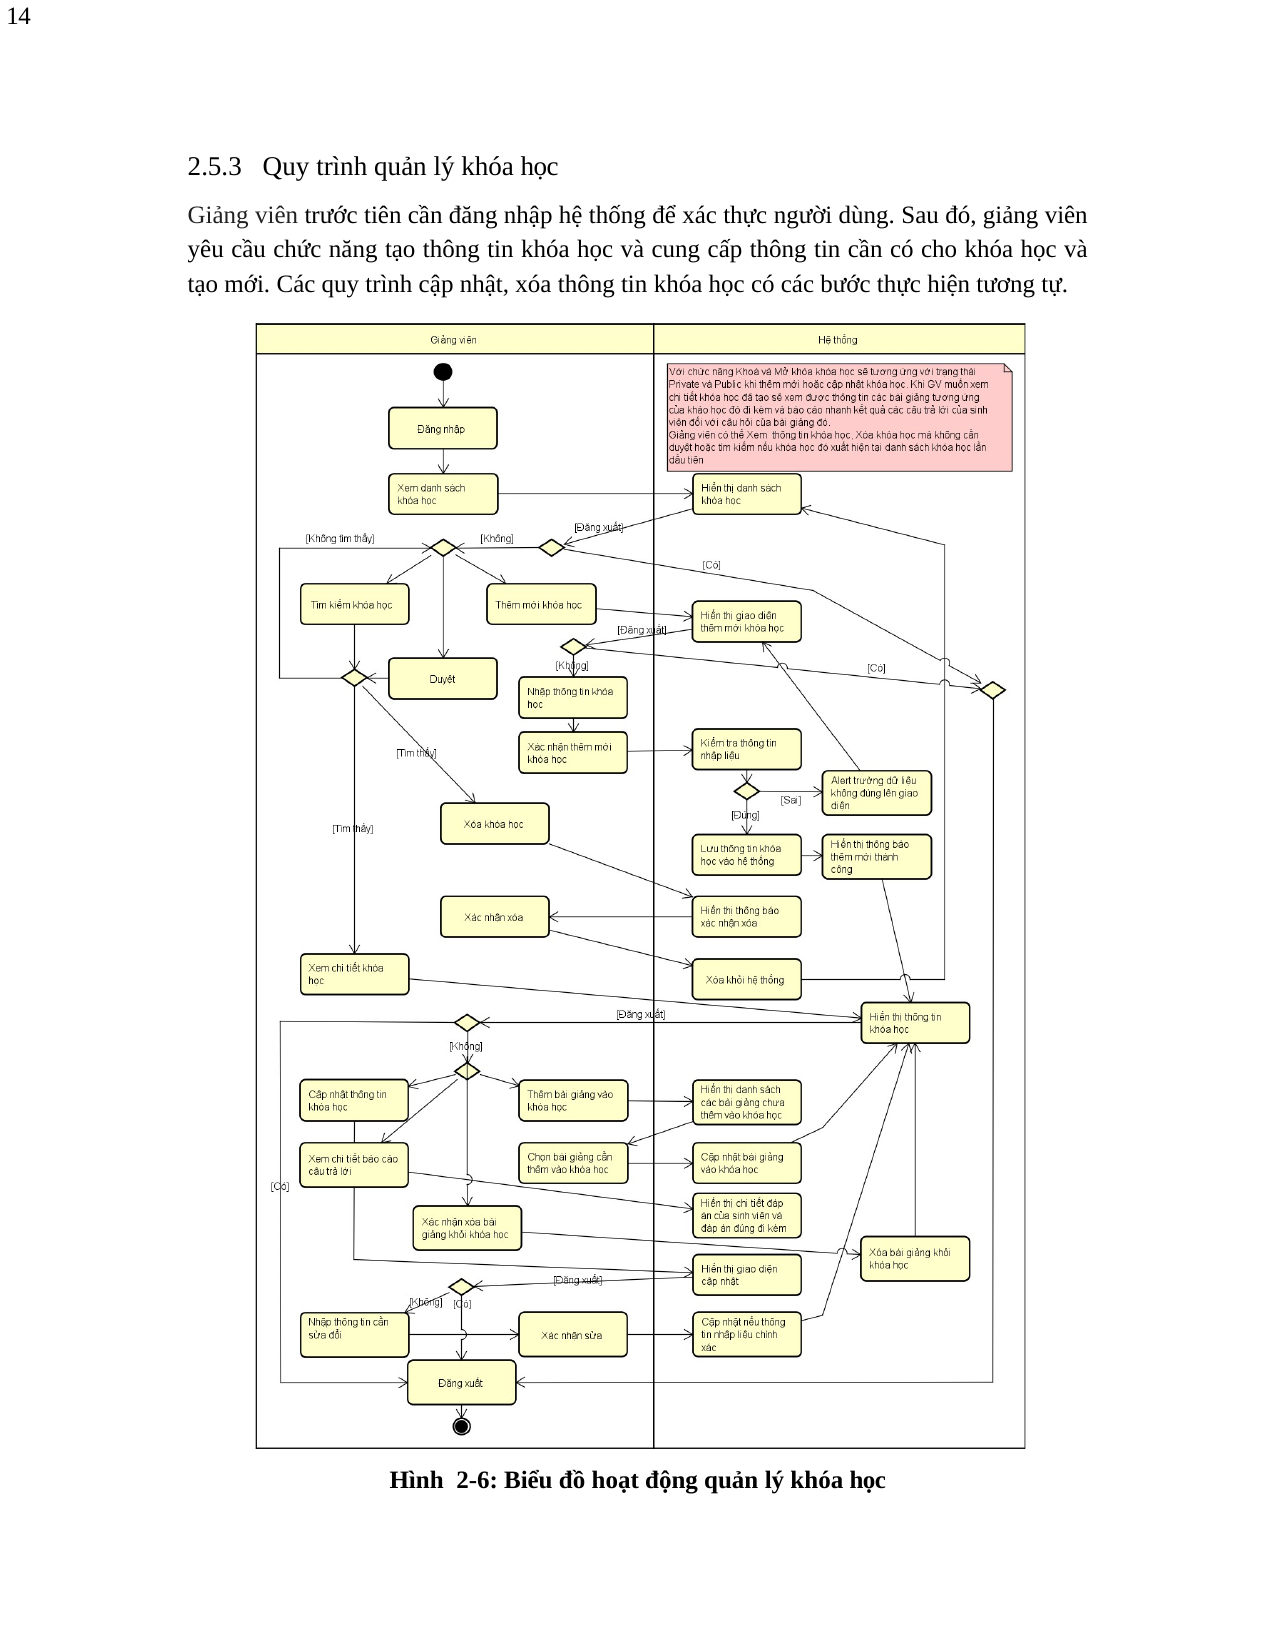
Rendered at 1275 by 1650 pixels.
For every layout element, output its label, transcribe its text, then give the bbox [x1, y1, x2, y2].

picture [255, 323, 1026, 337]
text Hình 2-6: Biểu đồ hoạt động quản lý khóa học [154, 337, 1121, 1494]
subtitle Quy trình quản lý khóa học [187, 150, 1139, 181]
text Giảng viên trước tiên cần đăng nhập hệ thống để xác thực người dùng. Sau đó, giảng viên yêu cầu chức năng tạo thông tin khóa học và cung cấp thông tin cần có cho khóa học và tạo mới. Các quy trình cập nhật, xóa thông tin khóa học có các bước thực hiện tương tự. [187, 200, 1088, 297]
